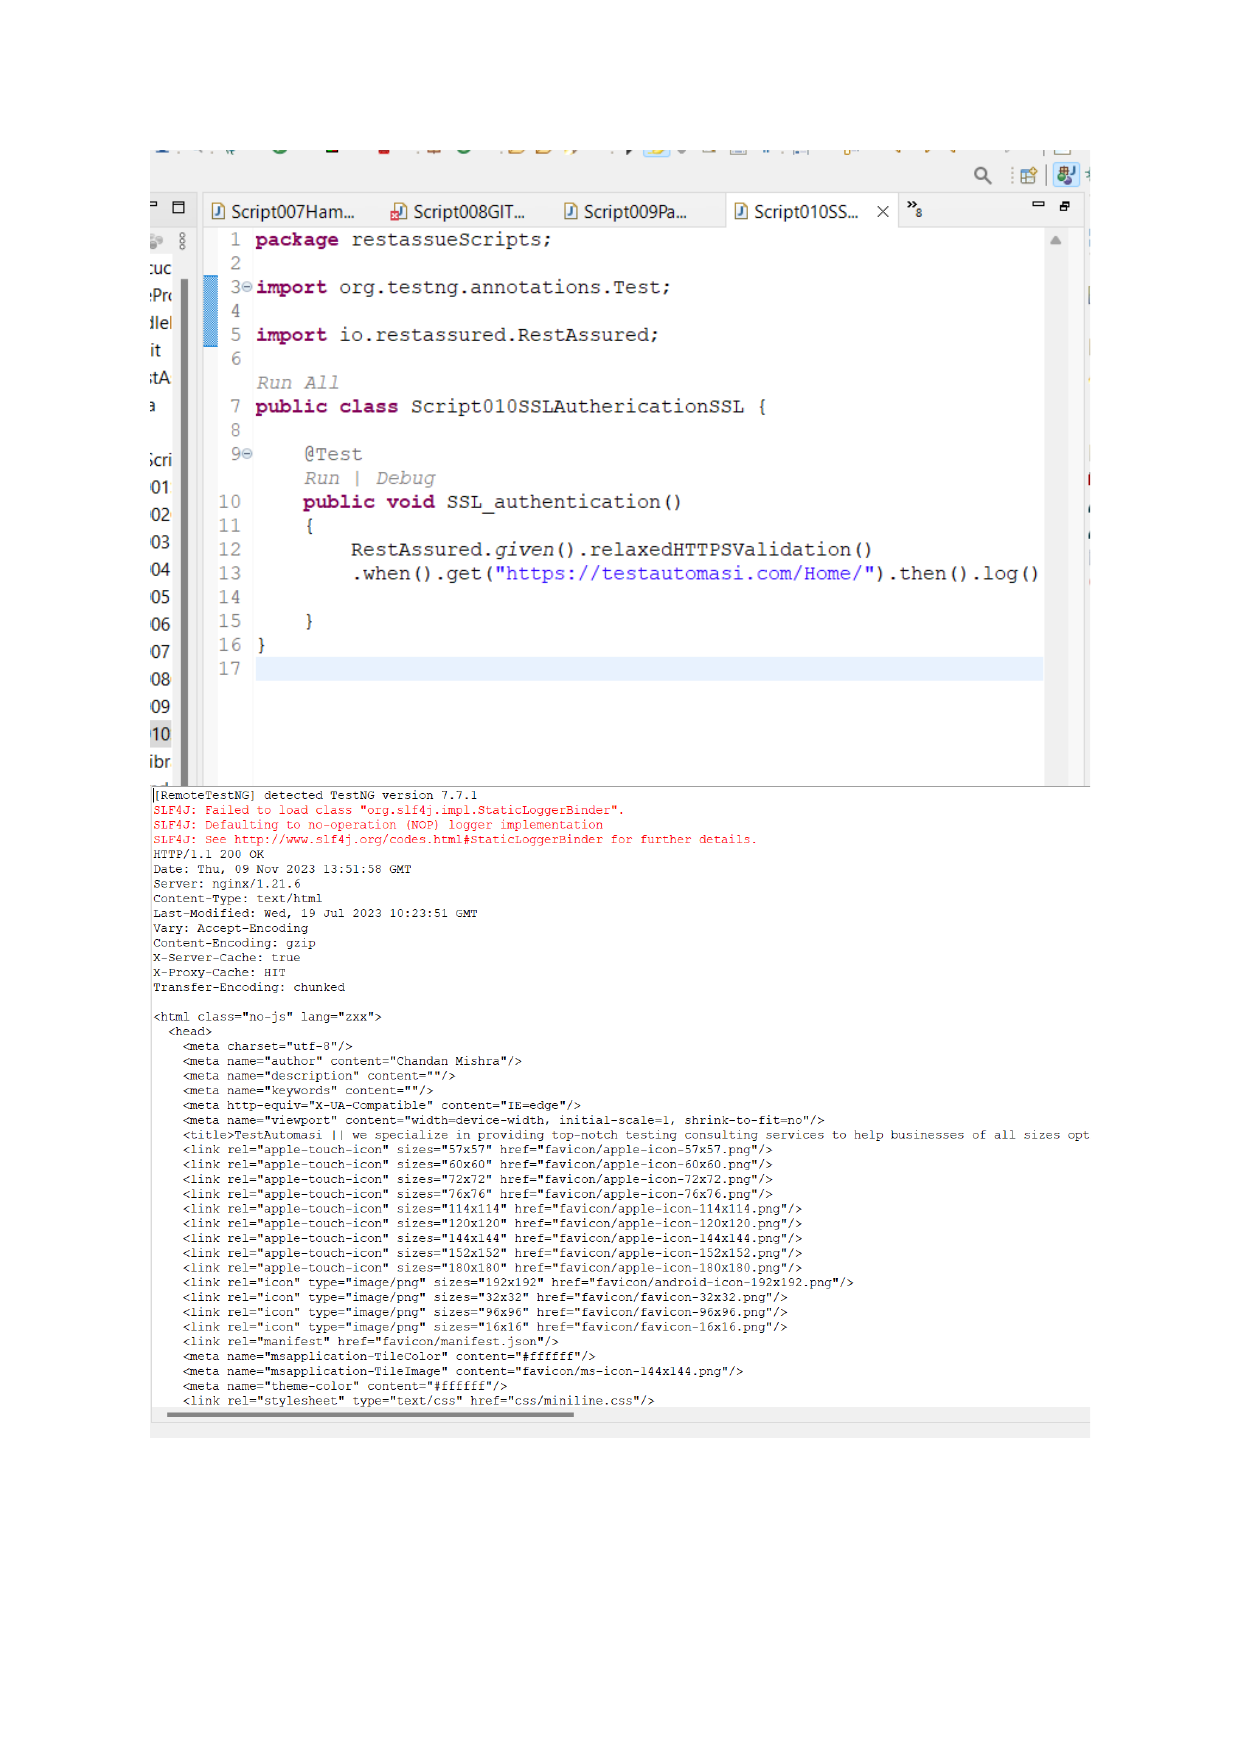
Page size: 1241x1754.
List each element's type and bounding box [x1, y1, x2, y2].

picture [150, 150, 1091, 1438]
